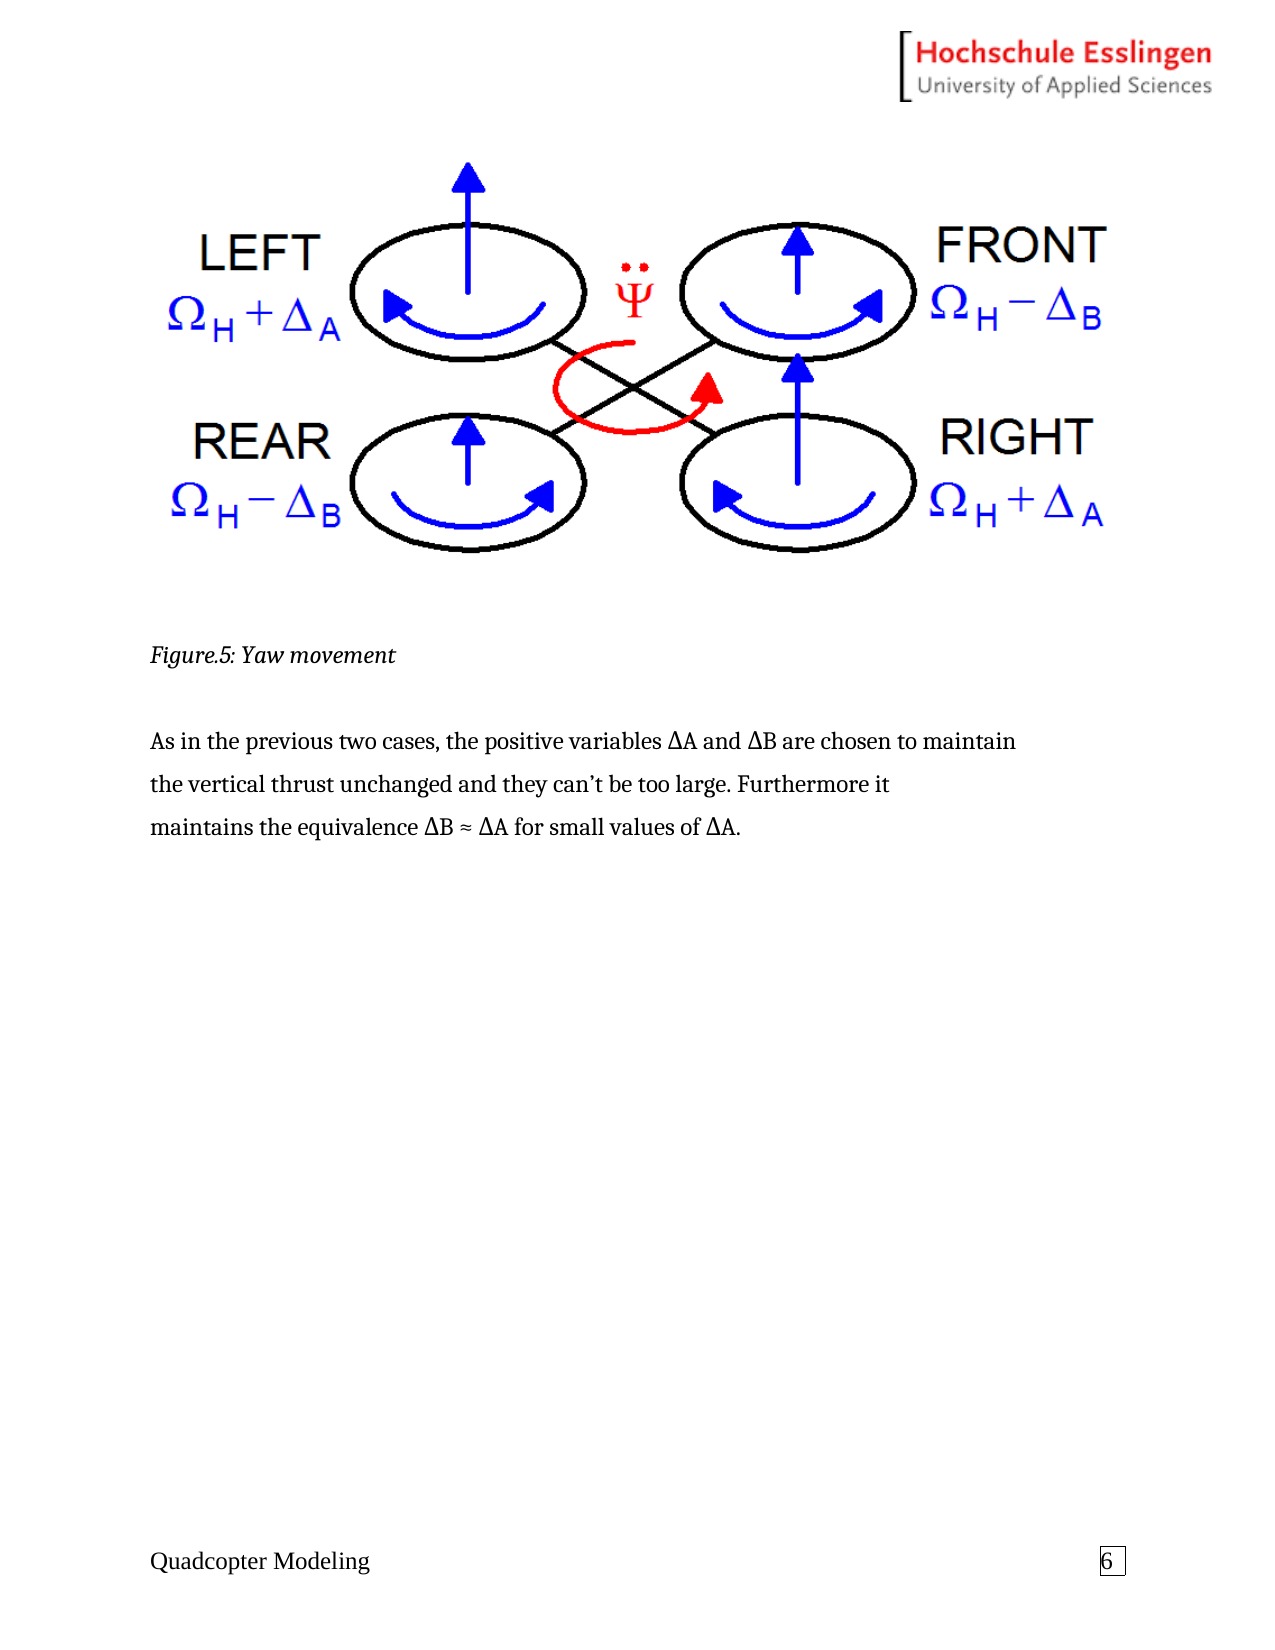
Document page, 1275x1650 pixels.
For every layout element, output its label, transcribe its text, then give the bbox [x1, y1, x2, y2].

text Figure.5: Yaw movement [150, 641, 1125, 669]
picture [899, 31, 1212, 102]
text the vertical thrust unchanged and they can’t be too large. Furthermore it [150, 770, 1125, 799]
text As in the previous two cases, the positive variables ΔA and ΔB are chosen to maintain [150, 727, 1125, 756]
text maintains the equivalence ΔB ≈ ΔA for small values of ΔA. [150, 813, 1125, 842]
